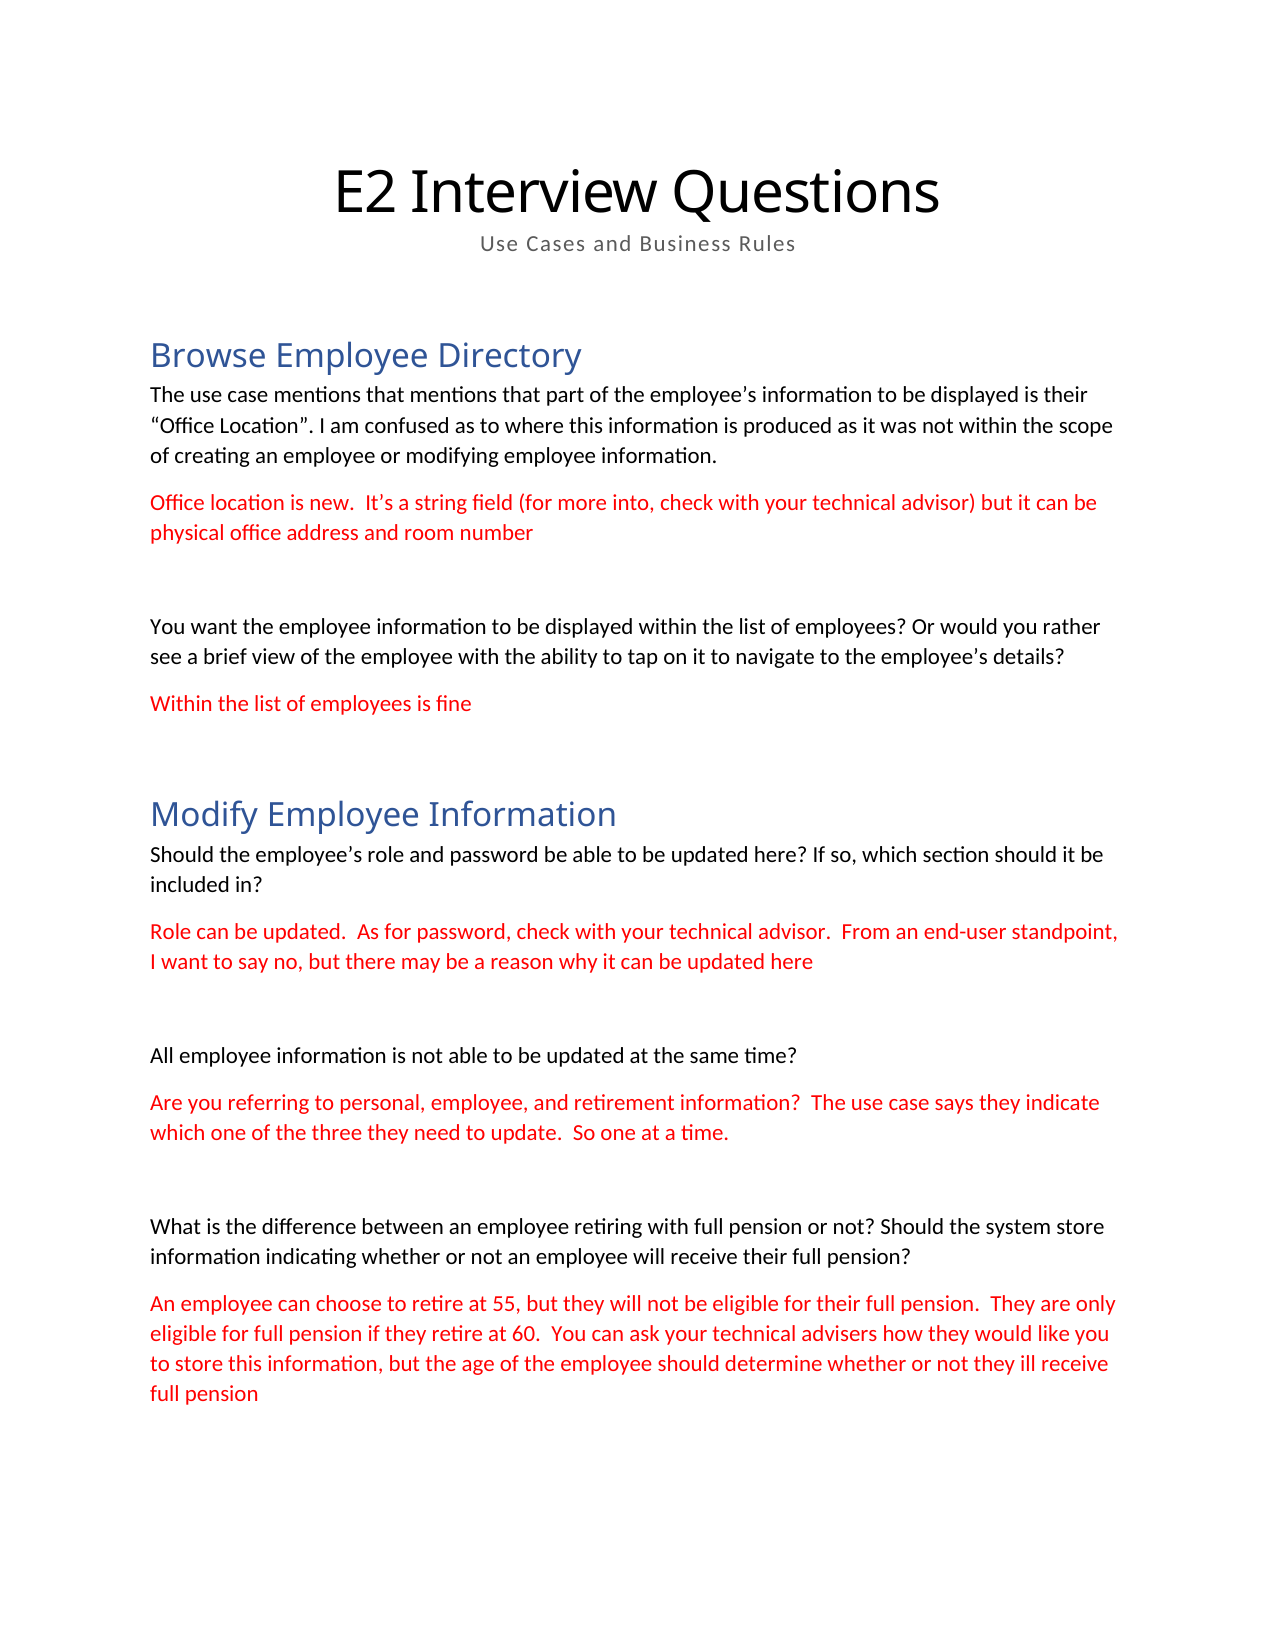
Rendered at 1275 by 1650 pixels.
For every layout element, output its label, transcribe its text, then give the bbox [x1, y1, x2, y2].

text Role can be updated. As for password, check with your technical advisor. From an end-user standpoint, I want to say no, but there may be a reason why it can be updated here [150, 917, 1125, 975]
text Should the employee’s role and password be able to be updated here? If so, which section should it be included in? [150, 840, 1125, 898]
subtitle Browse Employee Directory [150, 332, 1125, 377]
title E2 Interview Questions [150, 150, 1125, 229]
subtitle Use Cases and Business Rules [150, 229, 1125, 257]
text An employee can choose to retire at 55, but they will not be eligible for their full pension. They are only eligible for full pension if they retire at 60. You can ask your technical advisers how they would like you to store this information, but the age of the employee should determine whether or not they ill receive full pension [150, 1289, 1125, 1407]
text Within the list of employees is fine [150, 689, 1125, 717]
text What is the difference between an employee retiring with full pension or not? Should the system store information indicating whether or not an employee will receive their full pension? [150, 1212, 1125, 1270]
text All employee information is not able to be updated at the same time? [150, 1041, 1125, 1069]
text Are you referring to personal, employee, and retirement information? The use case says they indicate which one of the three they need to update. So one at a time. [150, 1088, 1125, 1146]
text Office location is new. It’s a string field (for more into, check with your technical advisor) but it can be physical office address and room number [150, 488, 1125, 546]
text The use case mentions that mentions that part of the employee’s information to be displayed is their “Office Location”. I am confused as to where this information is produced as it was not within the scope of creating an employee or modifying employee information. [150, 381, 1125, 469]
subtitle Modify Employee Information [150, 791, 1125, 836]
text You want the employee information to be displayed within the list of employees? Or would you rather see a brief view of the employee with the ability to tap on it to navigate to the employee’s details? [150, 612, 1125, 670]
